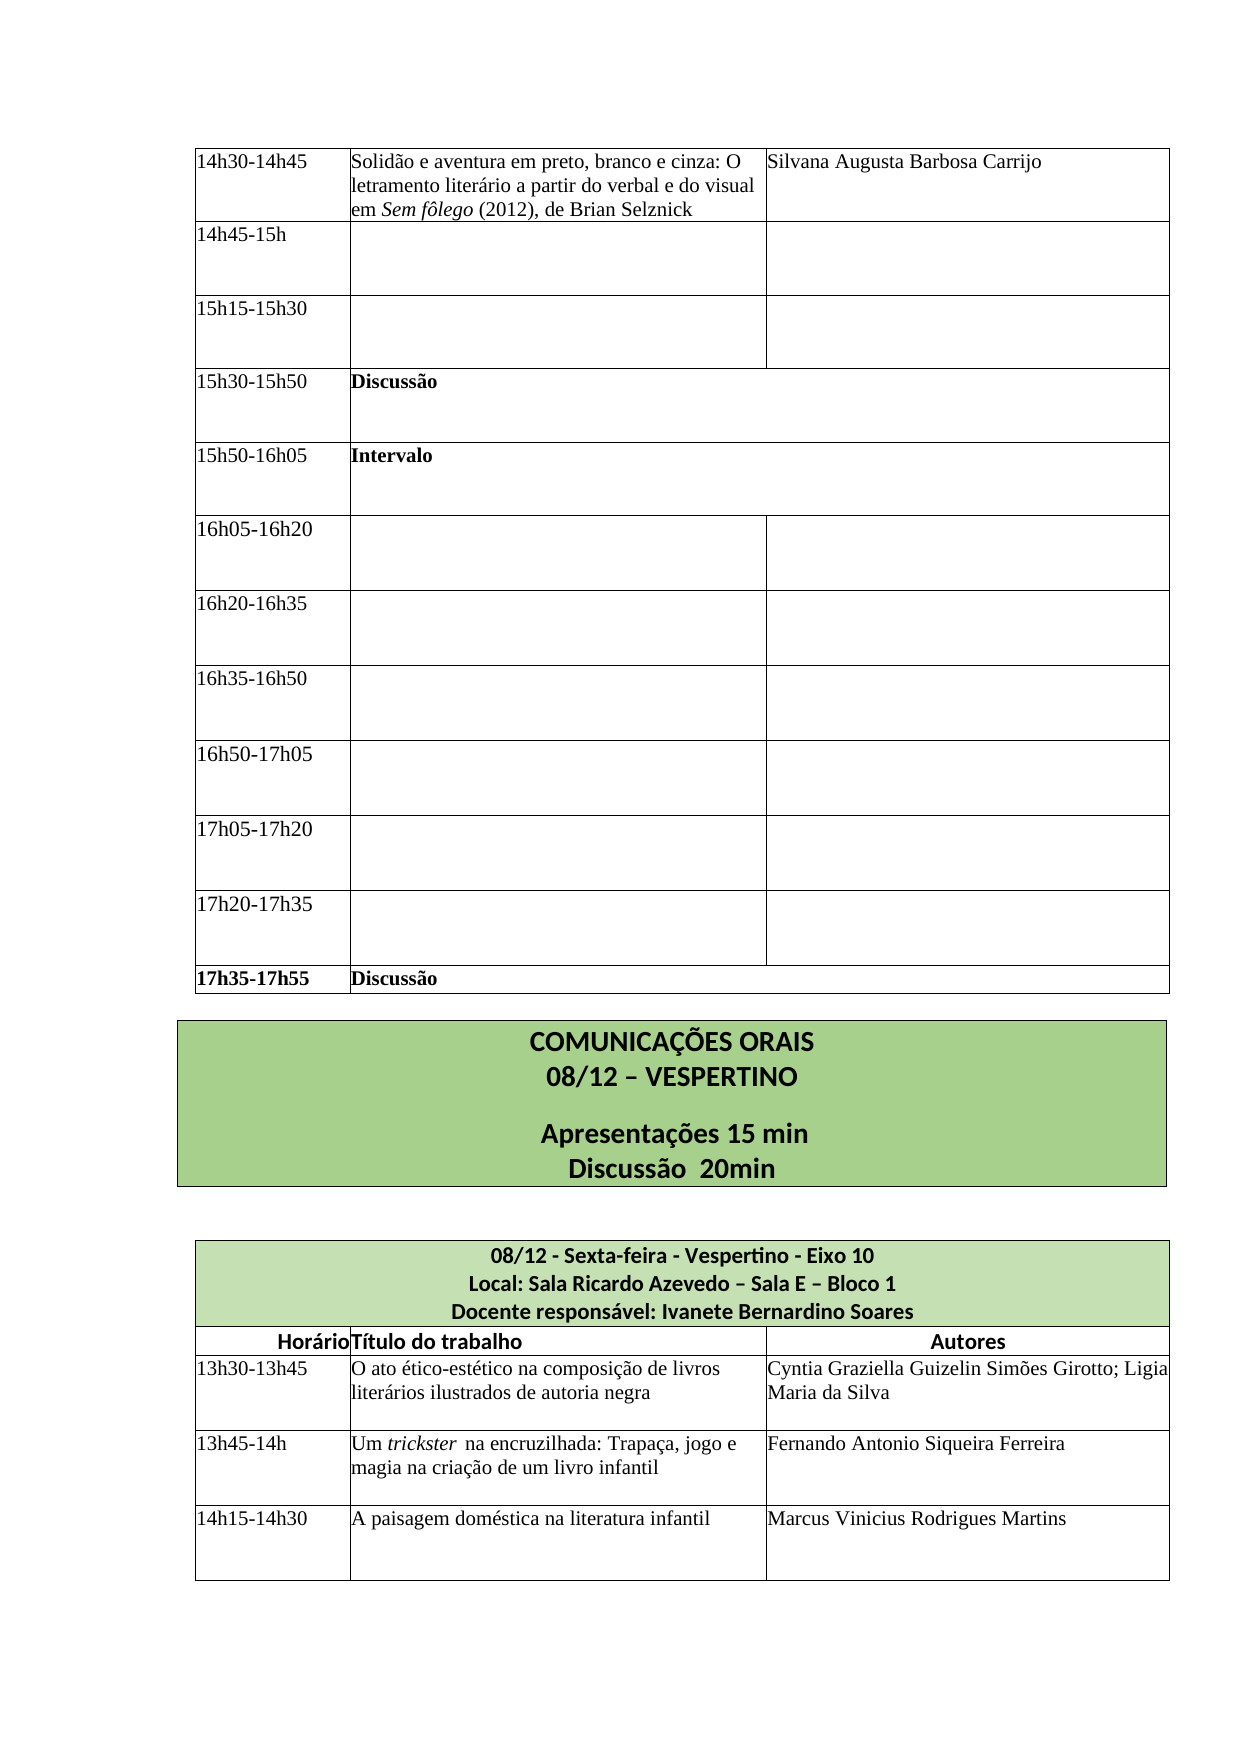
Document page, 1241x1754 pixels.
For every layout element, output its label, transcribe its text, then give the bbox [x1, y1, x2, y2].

table_cell 17h35-17h55 [196, 966, 350, 993]
table_cell Discussão [351, 966, 1169, 993]
table_cell Um trickster na encruzilhada: Trapaça, jogo e magia na criação de um livro infantil [351, 1431, 766, 1505]
table_header COMUNICAÇÕES ORAIS 08/12 – VESPERTINO Apresentações 15 min Discussão 20min [178, 1021, 1166, 1186]
table_cell [767, 591, 1169, 665]
table_cell 16h35-16h50 [196, 666, 350, 740]
table_cell Horário [196, 1327, 350, 1355]
table_cell 13h45-14h [196, 1431, 350, 1505]
table_cell [351, 591, 766, 665]
table_cell 14h15-14h30 [196, 1506, 350, 1580]
table_cell 16h20-16h35 [196, 591, 350, 665]
table_cell 15h30-15h50 [196, 369, 350, 442]
table_cell [351, 222, 766, 295]
table_cell [351, 666, 766, 740]
table_cell Intervalo [351, 443, 1169, 515]
table_cell [351, 741, 766, 815]
table_cell 16h50-17h05 [196, 741, 350, 815]
table_cell [767, 296, 1169, 368]
table_cell Título do trabalho [351, 1327, 766, 1355]
table_cell Fernando Antonio Siqueira Ferreira [767, 1431, 1169, 1505]
table_cell Marcus Vinicius Rodrigues Martins [767, 1506, 1169, 1580]
table_cell Cyntia Graziella Guizelin Simões Girotto; Ligia Maria da Silva [767, 1356, 1169, 1430]
table_cell [767, 891, 1169, 965]
table_cell [351, 296, 766, 368]
table_cell [767, 741, 1169, 815]
table_cell Solidão e aventura em preto, branco e cinza: O letramento literário a partir do verbal e do visual em Sem fôlego (2012), de Brian Selznick [351, 149, 766, 221]
table_cell [767, 666, 1169, 740]
table_cell 17h05-17h20 [196, 816, 350, 890]
table_cell 16h05-16h20 [196, 516, 350, 590]
table_cell O ato ético-estético na composição de livros literários ilustrados de autoria negra [351, 1356, 766, 1430]
table_cell [767, 222, 1169, 295]
table_cell 14h45-15h [196, 222, 350, 295]
table_cell [351, 816, 766, 890]
table_cell [767, 816, 1169, 890]
table_cell [767, 516, 1169, 590]
table_cell 15h50-16h05 [196, 443, 350, 515]
table_cell A paisagem doméstica na literatura infantil [351, 1506, 766, 1580]
table_cell 13h30-13h45 [196, 1356, 350, 1430]
table_cell 17h20-17h35 [196, 891, 350, 965]
table_header 08/12 - Sexta-feira - Vespertino - Eixo 10 Local: Sala Ricardo Azevedo – Sala E – Bloco 1 Docente responsável: Ivanete Bernardino Soares [196, 1241, 1169, 1326]
table_cell [351, 516, 766, 590]
table_cell Autores [767, 1327, 1169, 1355]
table_cell 15h15-15h30 [196, 296, 350, 368]
table_cell 14h30-14h45 [196, 149, 350, 221]
table_cell Silvana Augusta Barbosa Carrijo [767, 149, 1169, 221]
table_cell [351, 891, 766, 965]
table_cell Discussão [351, 369, 1169, 442]
